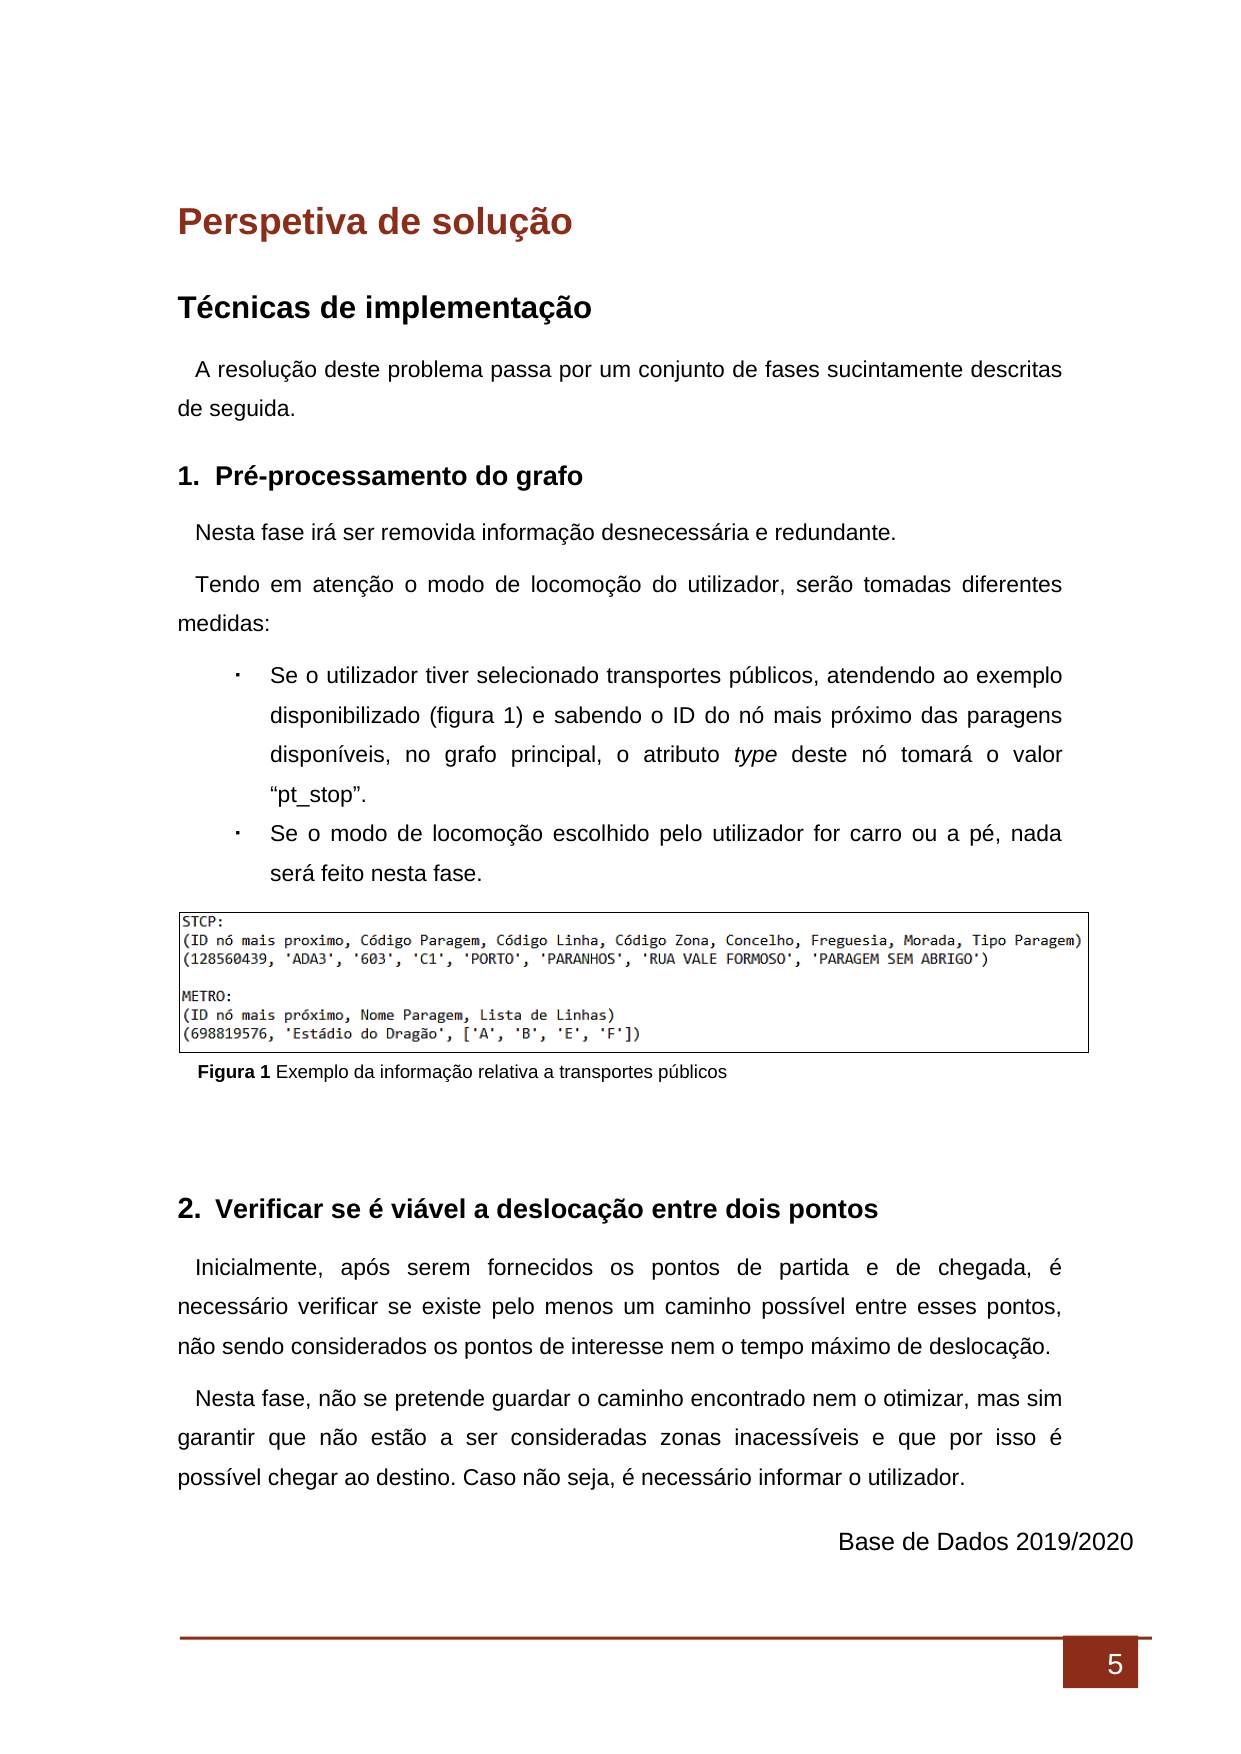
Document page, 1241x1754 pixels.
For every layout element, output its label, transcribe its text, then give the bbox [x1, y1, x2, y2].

subtitle Perspetiva de solução [177, 199, 1063, 243]
subtitle Verificar se é viável a deslocação entre dois pontos [177, 1191, 1063, 1224]
subtitle Pré-processamento do grafo [177, 459, 1063, 491]
picture [180, 913, 1088, 1052]
subtitle Técnicas de implementação [177, 289, 1063, 325]
text A resolução deste problema passa por um conjunto de fases sucintamente descritas de seguida. [177, 356, 1063, 421]
list Se o modo de locomoção escolhido pelo utilizador for carro ou a pé, nada será feito nesta fase. [232, 820, 1063, 886]
text Tendo em atenção o modo de locomoção do utilizador, serão tomadas diferentes medidas: [177, 571, 1063, 637]
text Nesta fase irá ser removida informação desnecessária e redundante. [177, 519, 1063, 545]
list Se o utilizador tiver selecionado transportes públicos, atendendo ao exemplo disponibilizado (figura 1) e sabendo o ID do nó mais próximo das paragens disponíveis, no grafo principal, o atributo type deste nó tomará o valor “pt_stop”. [232, 662, 1063, 807]
text Inicialmente, após serem fornecidos os pontos de partida e de chegada, é necessário verificar se existe pelo menos um caminho possível entre esses pontos, não sendo considerados os pontos de interesse nem o tempo máximo de deslocação. [177, 1254, 1063, 1359]
